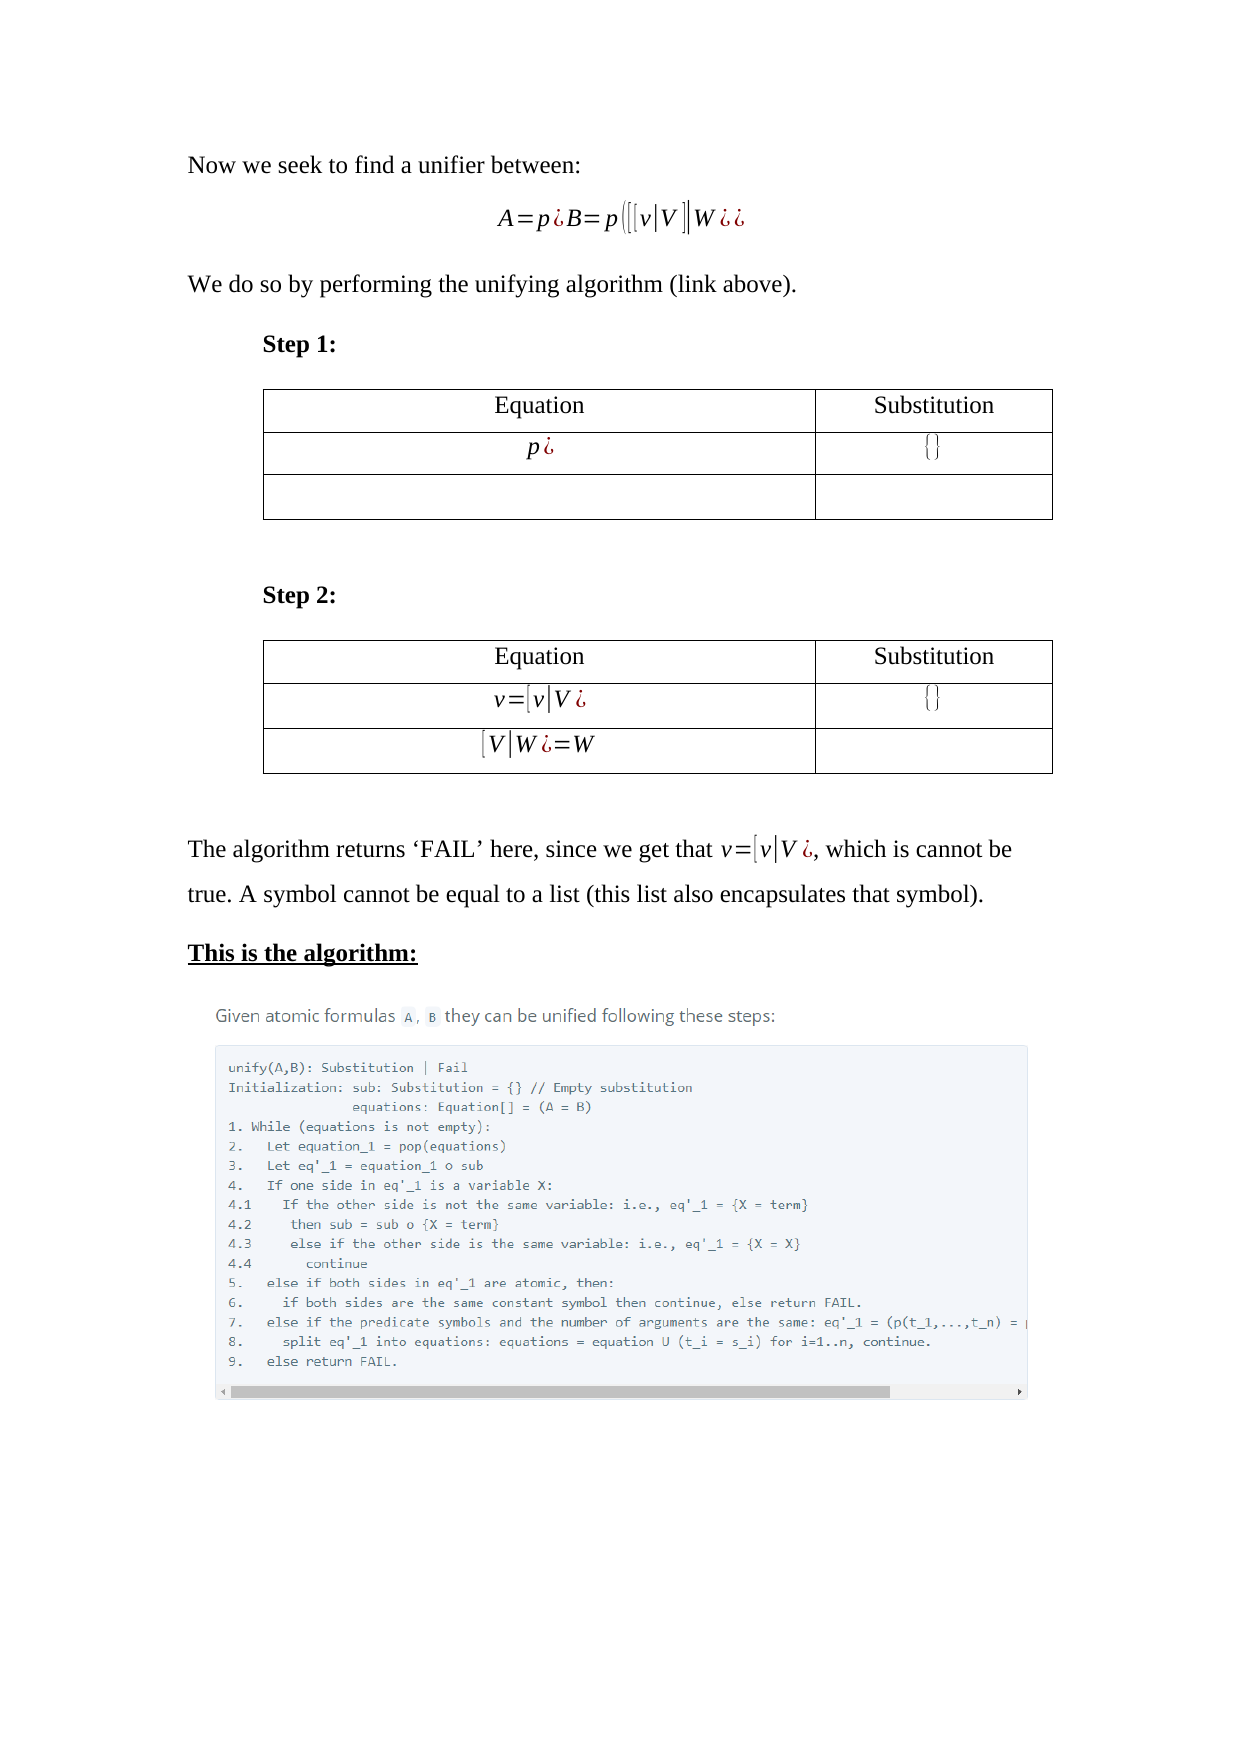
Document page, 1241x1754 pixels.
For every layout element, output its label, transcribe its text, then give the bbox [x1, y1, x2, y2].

table_header Substitution [816, 641, 1052, 683]
table_cell [264, 433, 815, 474]
text This is the algorithm: [187, 938, 1053, 967]
text The algorithm returns ‘FAIL’ here, since we get that , which is cannot be true. A symbol cannot be equal to a list (this list also encapsulates that symbol). [187, 834, 1053, 907]
table_header Equation [264, 390, 815, 432]
table_cell [264, 729, 815, 773]
table_cell [816, 684, 1052, 728]
table_cell [264, 684, 815, 728]
text Step 2: [187, 580, 1053, 609]
table_cell [816, 433, 1052, 474]
table_cell [816, 475, 1052, 519]
text Here we get two atomic symbols (p, s) that are not the same, therefore we get that there is no unifier (substitution) for the given predicats.Now we seek to find a unifier between: [187, 150, 1053, 179]
text We do so by performing the unifying algorithm (link above). [187, 269, 1053, 298]
table_cell [816, 729, 1052, 773]
table_header Equation [264, 641, 815, 683]
table_cell [264, 475, 815, 519]
text Step 1: [262, 329, 1053, 358]
table_header Substitution [816, 390, 1052, 432]
picture [187, 998, 1053, 1415]
